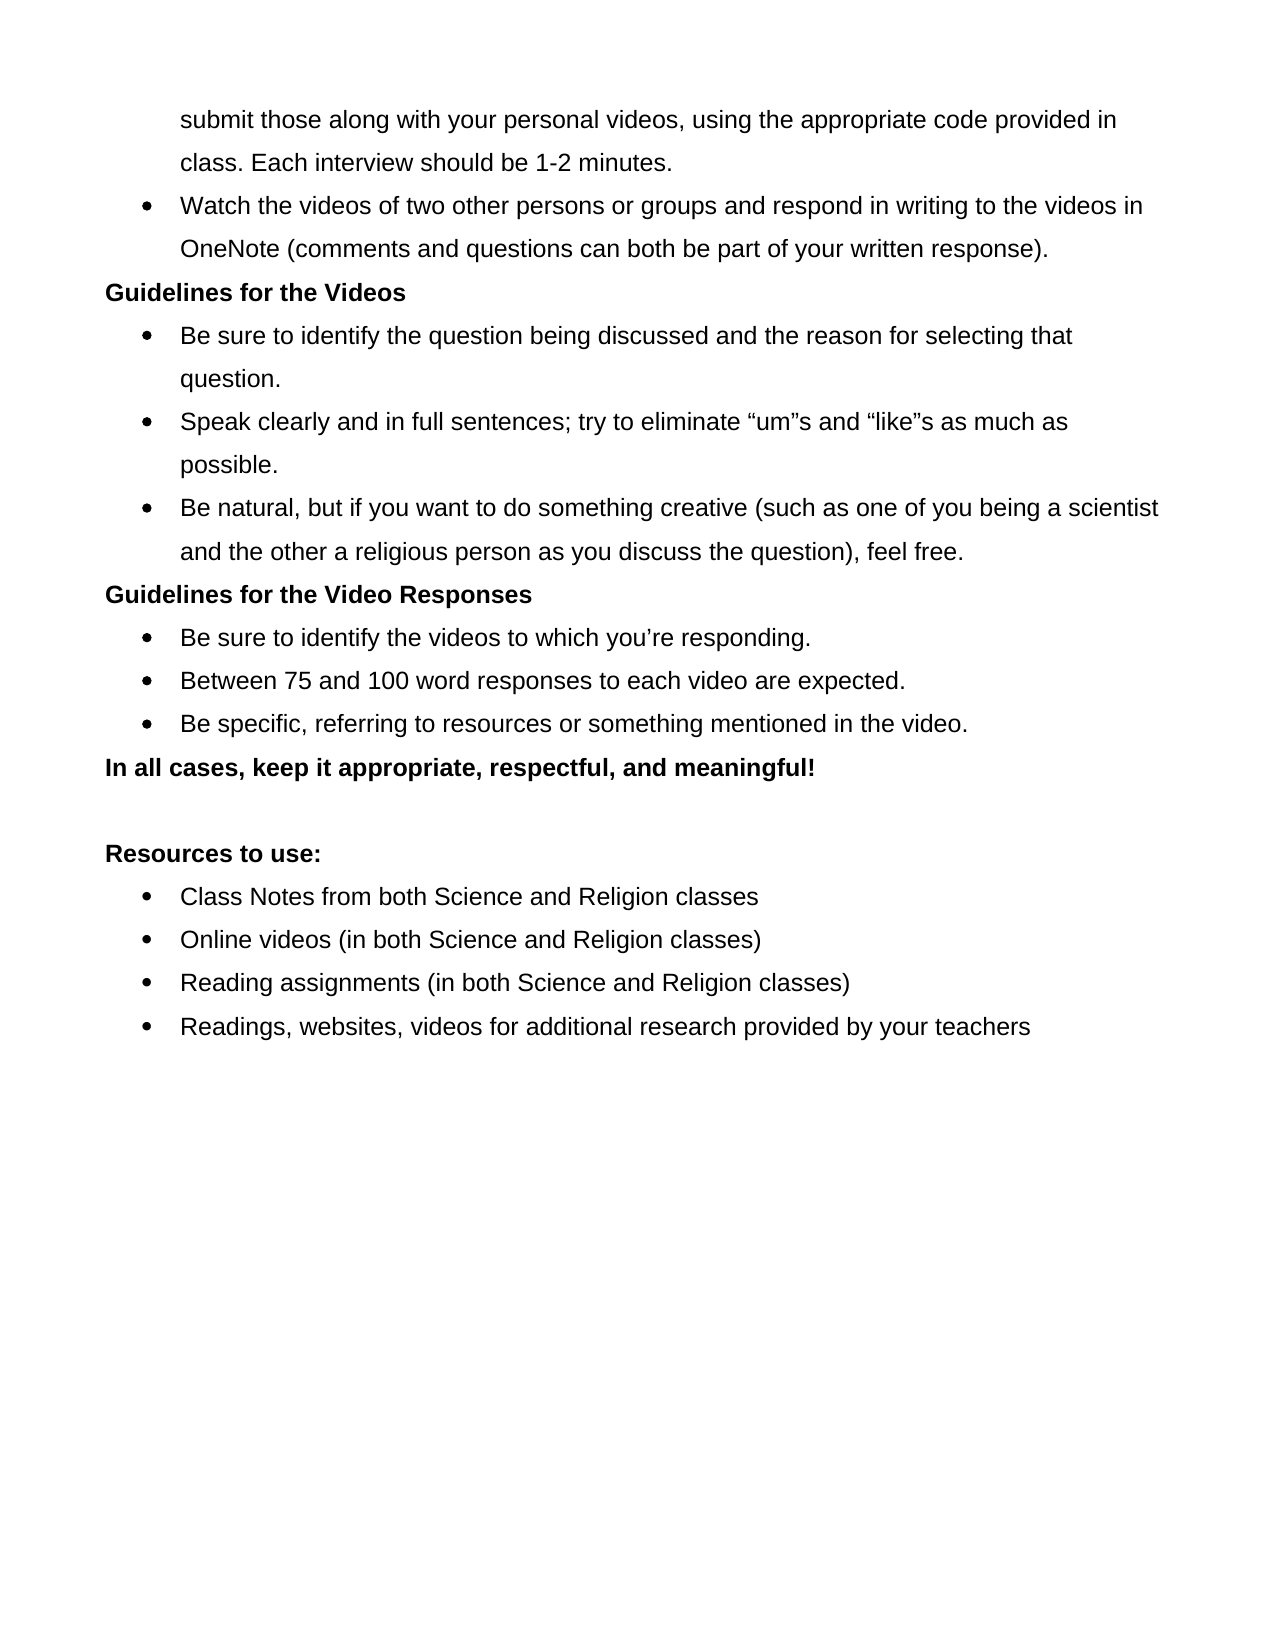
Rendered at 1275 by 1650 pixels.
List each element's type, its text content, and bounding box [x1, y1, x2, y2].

list Be specific, referring to resources or something mentioned in the video. [142, 709, 1170, 738]
list Class Notes from both Science and Religion classes [142, 882, 1170, 911]
list Be natural, but if you want to do something creative (such as one of you being a scientist and the other a religious person as you discuss the question), feel free. [142, 493, 1170, 565]
list Between 75 and 100 word responses to each video are expected. [142, 666, 1170, 695]
list Watch the videos of two other persons or groups and respond in writing to the videos in OneNote (comments and questions can both be part of your written response). [142, 191, 1170, 263]
text In all cases, keep it appropriate, respectful, and meaningful! [105, 753, 1170, 781]
list Online videos (in both Science and Religion classes) [142, 925, 1170, 954]
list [142, 105, 1170, 177]
list Be sure to identify the videos to which you’re responding. [142, 623, 1170, 652]
list Be sure to identify the question being discussed and the reason for selecting that question. [142, 321, 1170, 393]
list Speak clearly and in full sentences; try to eliminate “um”s and “like”s as much as possible. [142, 407, 1170, 479]
text Resources to use: [105, 839, 1170, 868]
text Guidelines for the Videos [105, 278, 1170, 306]
text Guidelines for the Video Responses [105, 580, 1170, 608]
list Reading assignments (in both Science and Religion classes) [142, 968, 1170, 997]
list Readings, websites, videos for additional research provided by your teachers [142, 1012, 1170, 1041]
